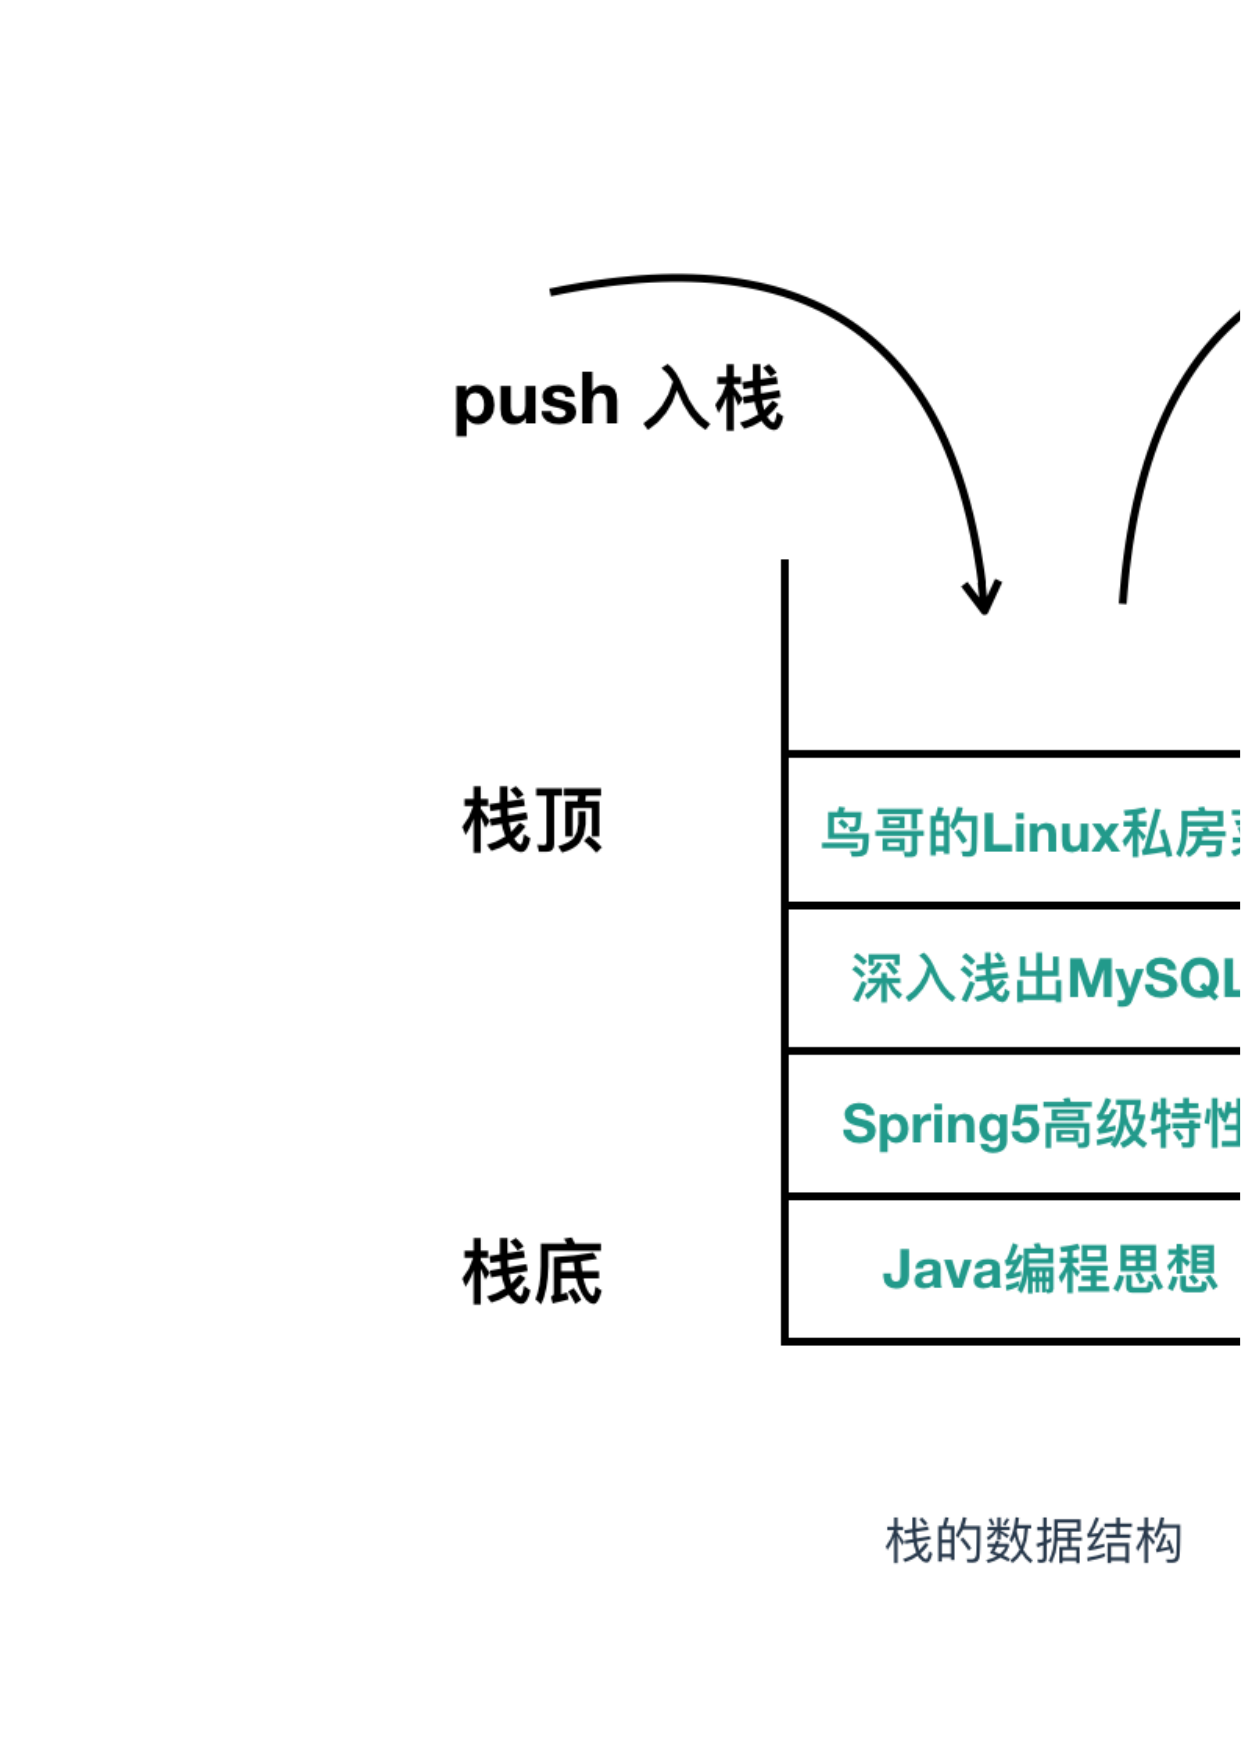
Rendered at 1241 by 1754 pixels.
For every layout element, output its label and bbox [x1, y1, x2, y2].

picture [187, 162, 1241, 1592]
